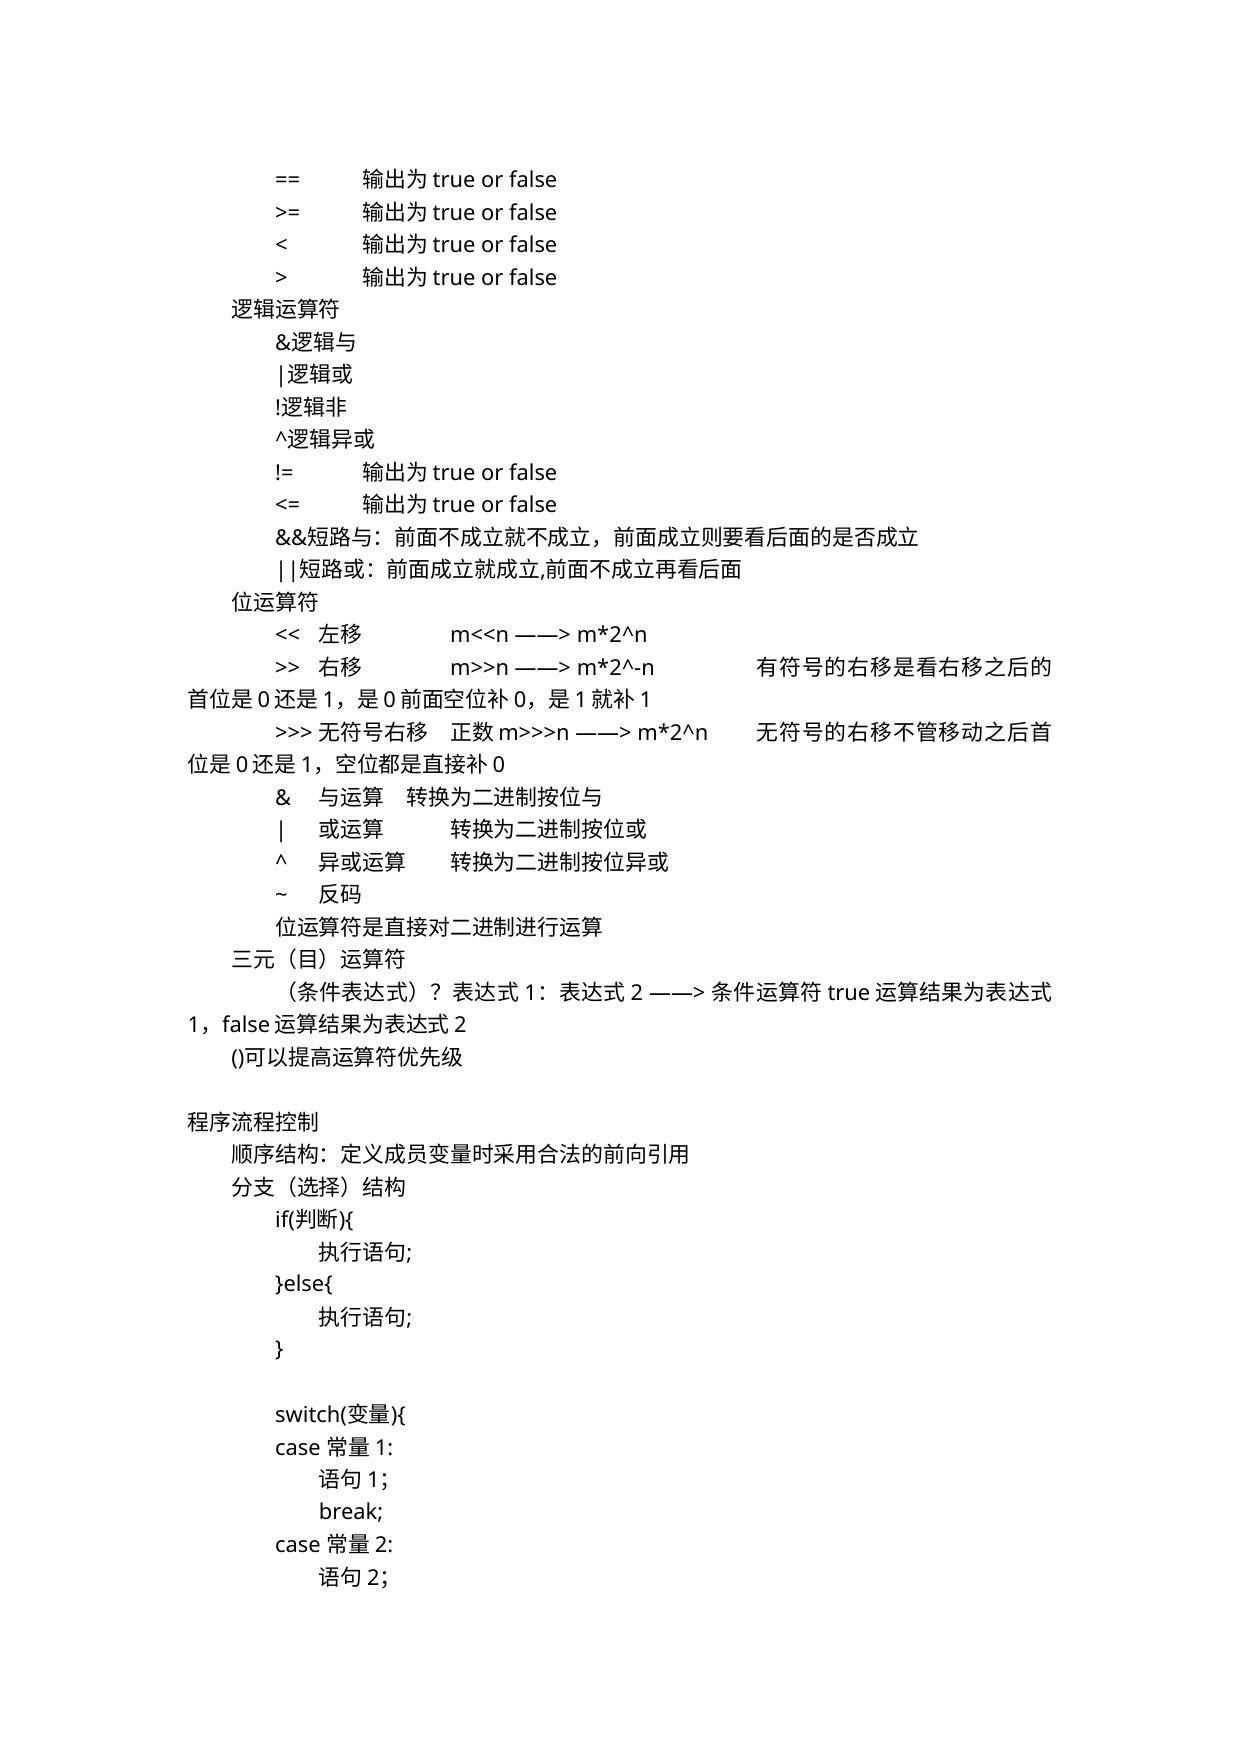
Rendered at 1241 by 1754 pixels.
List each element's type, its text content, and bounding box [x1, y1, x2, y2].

text （条件表达式）？表达式1：表达式2 ——> 条件运算符true运算结果为表达式1，false运算结果为表达式2 [187, 974, 1053, 1039]
text ^逻辑异或 [187, 422, 1053, 454]
text <= 输出为true or false [187, 487, 1053, 519]
text } [187, 1332, 1053, 1364]
text &&短路与：前面不成立就不成立，前面成立则要看后面的是否成立 [187, 519, 1053, 552]
text & 与运算 转换为二进制按位与 [187, 779, 1053, 812]
text case 常量2: [187, 1527, 1053, 1559]
text < 输出为true or false [187, 227, 1053, 259]
text 位运算符 [187, 584, 1053, 617]
text | 或运算 转换为二进制按位或 [187, 812, 1053, 844]
text 执行语句; [187, 1234, 1053, 1267]
text 三元（目）运算符 [187, 942, 1053, 974]
text != 输出为true or false [187, 454, 1053, 487]
text 位运算符是直接对二进制进行运算 [187, 909, 1053, 942]
text 执行语句; [187, 1299, 1053, 1332]
text !逻辑非 [187, 389, 1053, 422]
text |逻辑或 [187, 357, 1053, 389]
text == 输出为true or false [187, 162, 1053, 194]
text 程序流程控制 [187, 1104, 1053, 1137]
text case 常量1: [187, 1429, 1053, 1462]
text > 输出为true or false [187, 259, 1053, 292]
text ^ 异或运算 转换为二进制按位异或 [187, 844, 1053, 877]
text break; [187, 1494, 1053, 1527]
text >> 右移 m>>n ——> m*2^-n 有符号的右移是看右移之后的首位是0还是1，是0前面空位补0，是1就补1 [187, 649, 1053, 714]
text }else{ [187, 1267, 1053, 1299]
text 语句1； [187, 1462, 1053, 1494]
text 顺序结构：定义成员变量时采用合法的前向引用 [187, 1137, 1053, 1169]
text 逻辑运算符 [187, 292, 1053, 324]
text ||短路或：前面成立就成立,前面不成立再看后面 [187, 552, 1053, 584]
text >= 输出为true or false [187, 194, 1053, 227]
text if(判断){ [187, 1202, 1053, 1234]
text switch(变量){ [187, 1397, 1053, 1429]
text << 左移 m<<n ——> m*2^n [187, 617, 1053, 649]
text 分支（选择）结构 [187, 1169, 1053, 1202]
text ()可以提高运算符优先级 [187, 1039, 1053, 1072]
text ~ 反码 [187, 877, 1053, 909]
text &逻辑与 [187, 324, 1053, 357]
text >>> 无符号右移 正数m>>>n ——> m*2^n 无符号的右移不管移动之后首位是0还是1，空位都是直接补0 [187, 714, 1053, 779]
text 语句2； [187, 1559, 1053, 1592]
